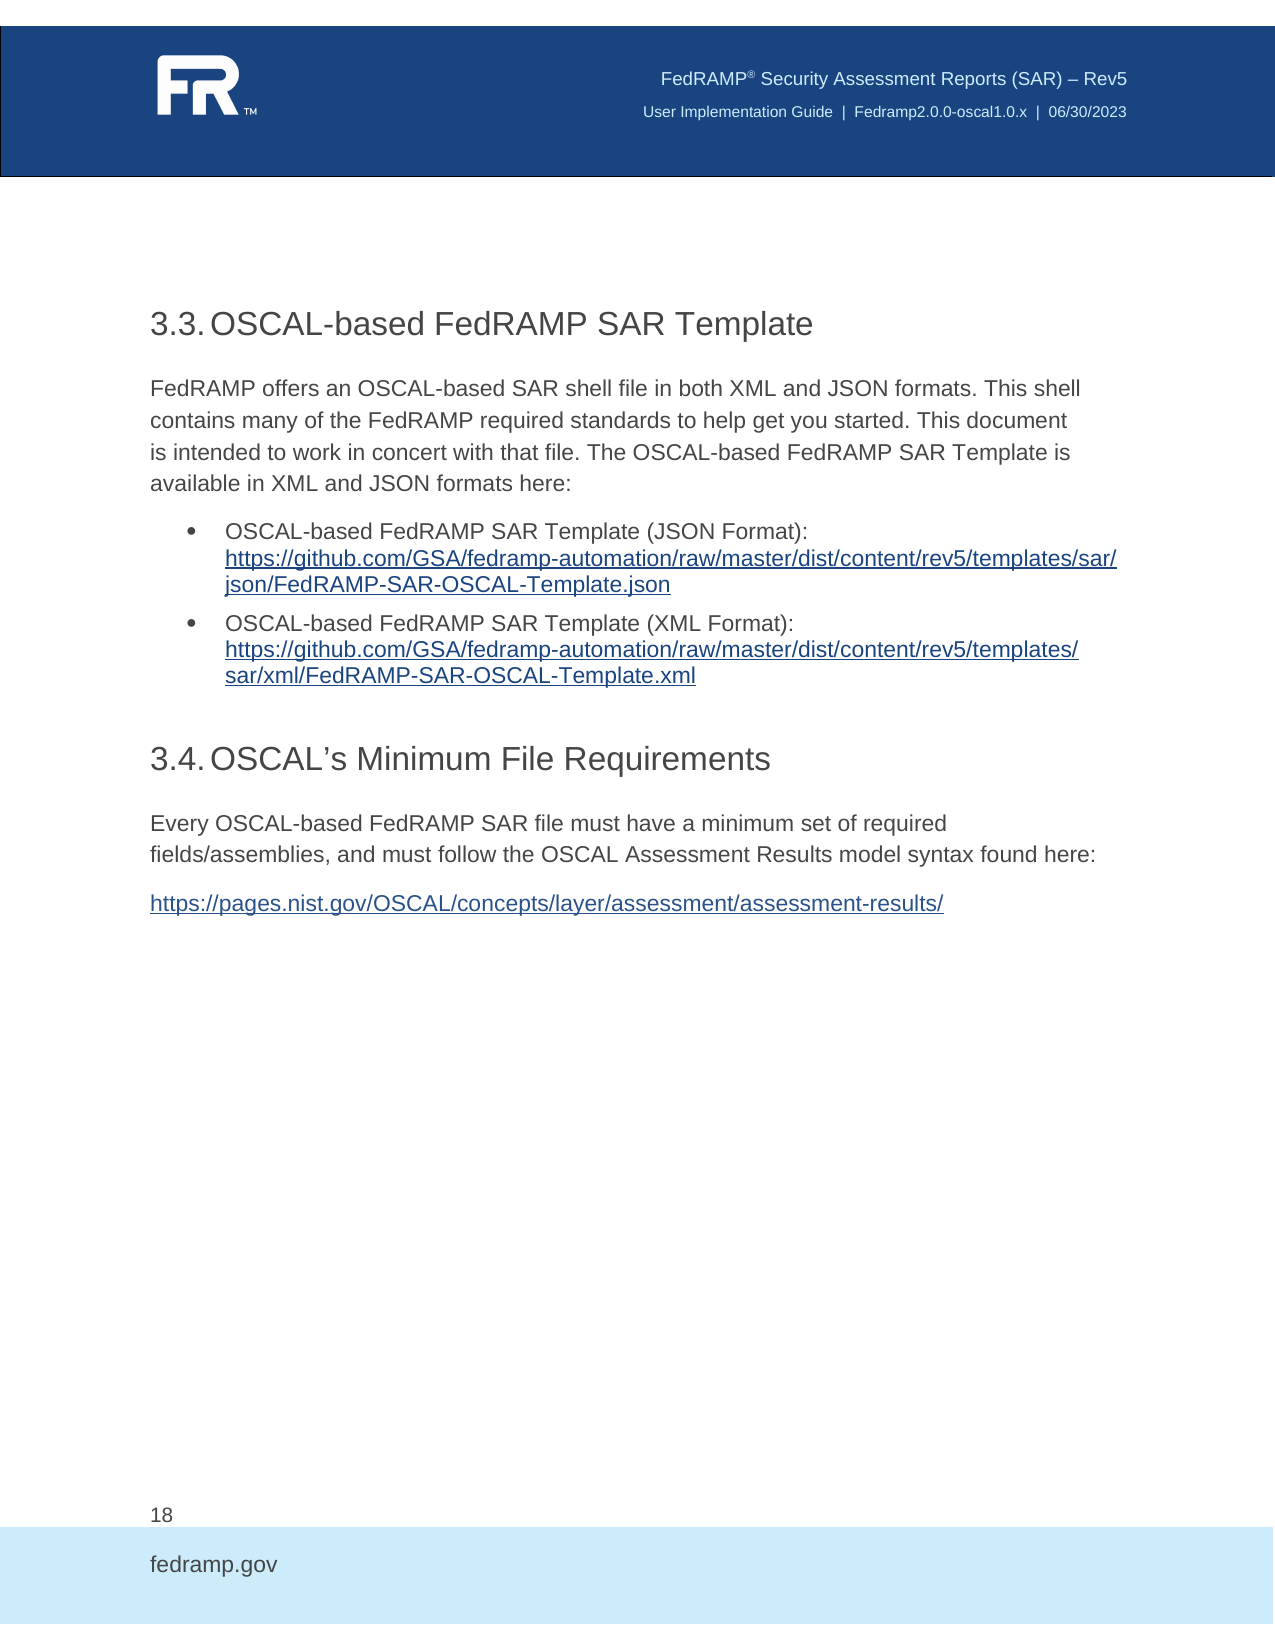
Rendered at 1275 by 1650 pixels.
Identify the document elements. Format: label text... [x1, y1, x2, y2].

subtitle OSCAL-based FedRAMP SAR Template [150, 304, 1125, 343]
list OSCAL-based FedRAMP SAR Template (JSON Format): https://github.com/GSA/fedramp-automation/raw/master/dist/content/rev5/templates/sar/json/FedRAMP-SAR-OSCAL-Template.json [187, 518, 1125, 597]
subtitle OSCAL’s Minimum File Requirements [150, 739, 1125, 777]
text Every OSCAL-based FedRAMP SAR file must have a minimum set of required fields/assemblies, and must follow the OSCAL Assessment Results model syntax found here: [150, 810, 1125, 868]
text https://pages.nist.gov/OSCAL/concepts/layer/assessment/assessment-results/ [150, 890, 1125, 916]
list OSCAL-based FedRAMP SAR Template (XML Format): https://github.com/GSA/fedramp-automation/raw/master/dist/content/rev5/templates/sar/xml/FedRAMP-SAR-OSCAL-Template.xml [187, 610, 1125, 689]
text FedRAMP offers an OSCAL-based SAR shell file in both XML and JSON formats. This shell contains many of the FedRAMP required standards to help get you started. This document is intended to work in concert with that file. The OSCAL-based FedRAMP SAR Template is available in XML and JSON formats here: [150, 375, 1125, 496]
picture [157, 55, 257, 115]
